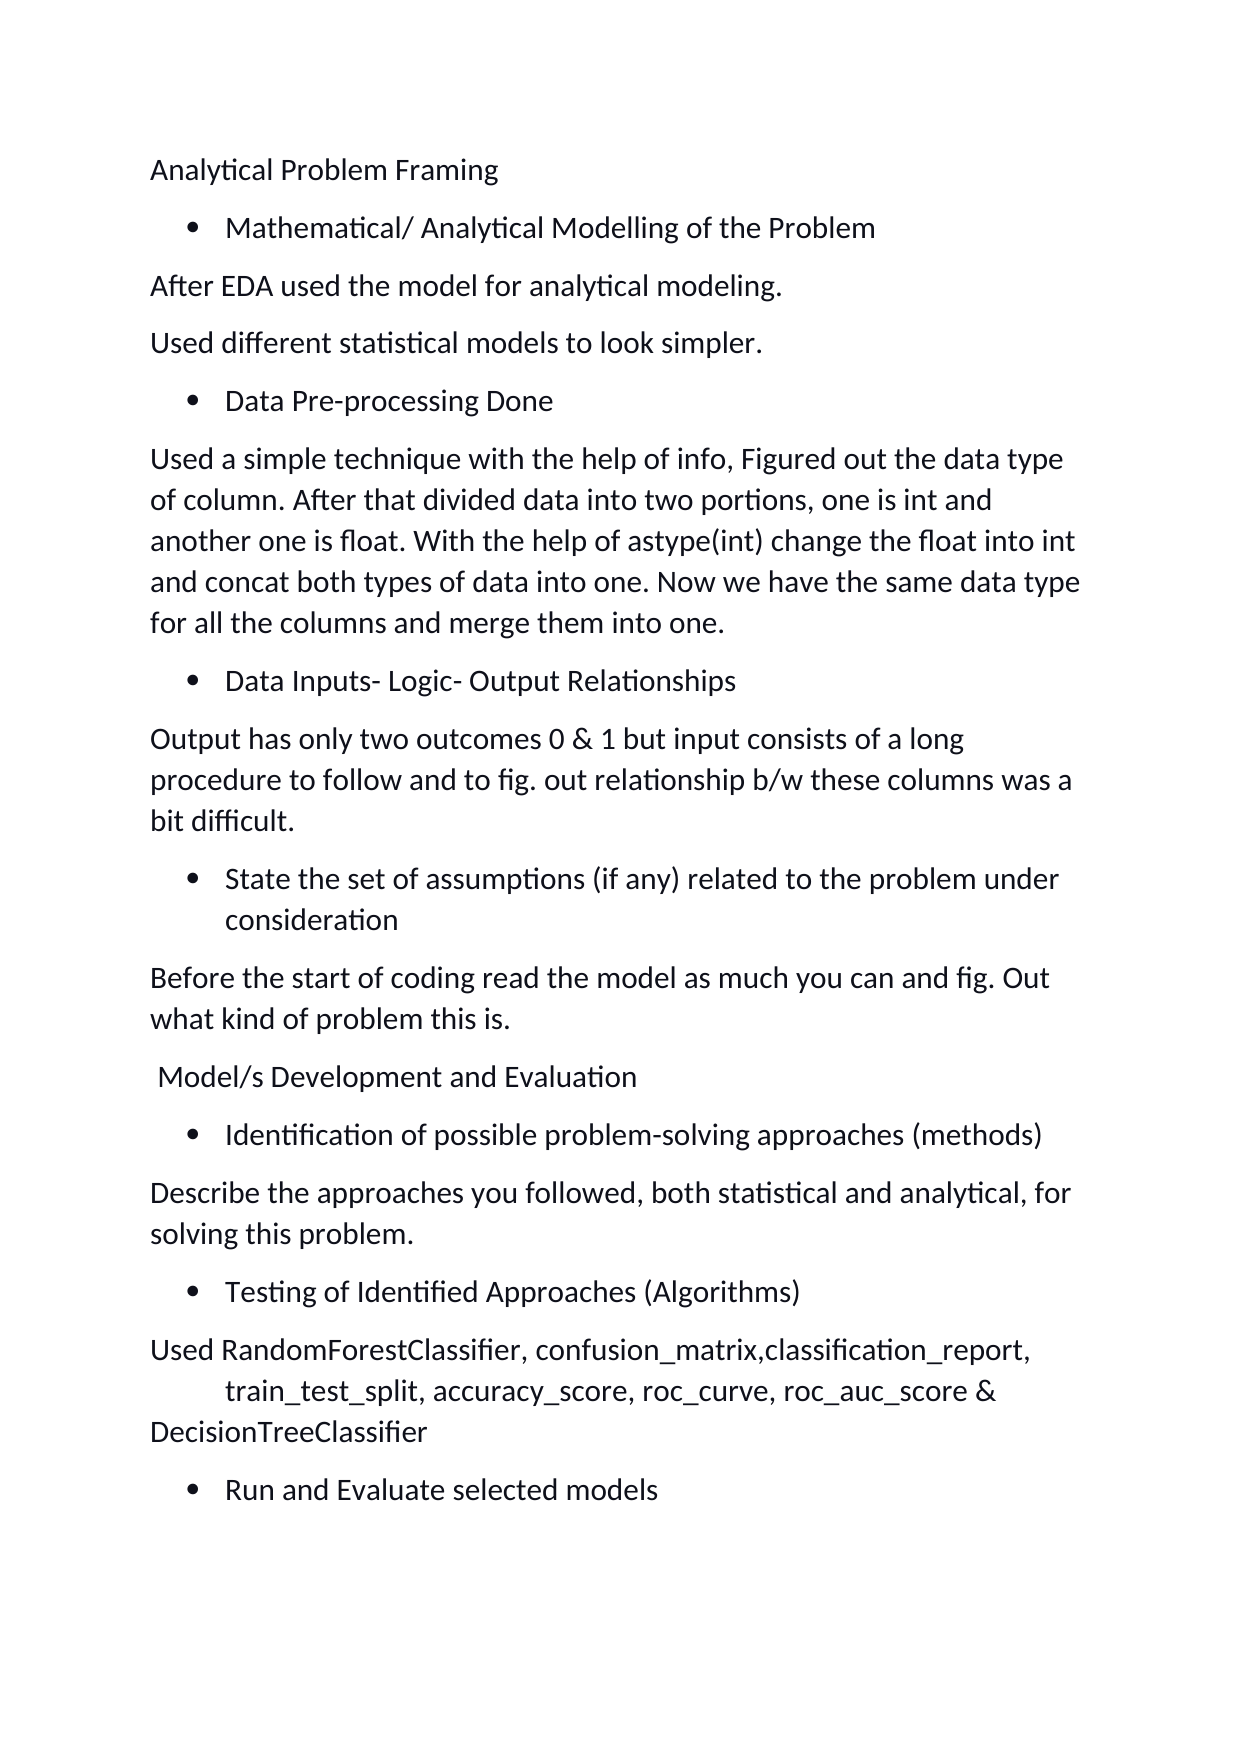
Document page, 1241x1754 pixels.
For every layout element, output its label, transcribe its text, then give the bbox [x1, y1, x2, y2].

list Data Pre-processing Done [187, 381, 1090, 419]
list Run and Evaluate selected models [187, 1470, 1090, 1508]
text Output has only two outcomes 0 & 1 but input consists of a long procedure to follow and to fig. out relationship b/w these columns was a bit difficult. [150, 719, 1090, 840]
text Model/s Development and Evaluation [150, 1057, 1090, 1095]
list Data Inputs- Logic- Output Relationships [187, 661, 1090, 699]
text Analytical Problem Framing [150, 150, 1090, 188]
text After EDA used the model for analytical modeling. [150, 266, 1090, 304]
text Used a simple technique with the help of info, Figured out the data type of column. After that divided data into two portions, one is int and another one is float. With the help of astype(int) change the float into int and concat both types of data into one. Now we have the same data type for all the columns and merge them into one. [150, 439, 1090, 642]
list Mathematical/ Analytical Modelling of the Problem [187, 208, 1090, 246]
list Testing of Identified Approaches (Algorithms) [187, 1272, 1090, 1310]
text Describe the approaches you followed, both statistical and analytical, for solving this problem. [150, 1173, 1090, 1252]
list Identification of possible problem-solving approaches (methods) [187, 1115, 1090, 1153]
text Before the start of coding read the model as much you can and fig. Out what kind of problem this is. [150, 958, 1090, 1038]
text Used RandomForestClassifier, confusion_matrix,classification_report, train_test_split, accuracy_score, roc_curve, roc_auc_score & DecisionTreeClassifier [150, 1330, 1090, 1450]
list State the set of assumptions (if any) related to the problem under consideration [187, 859, 1090, 939]
text Used different statistical models to look simpler. [150, 323, 1090, 362]
